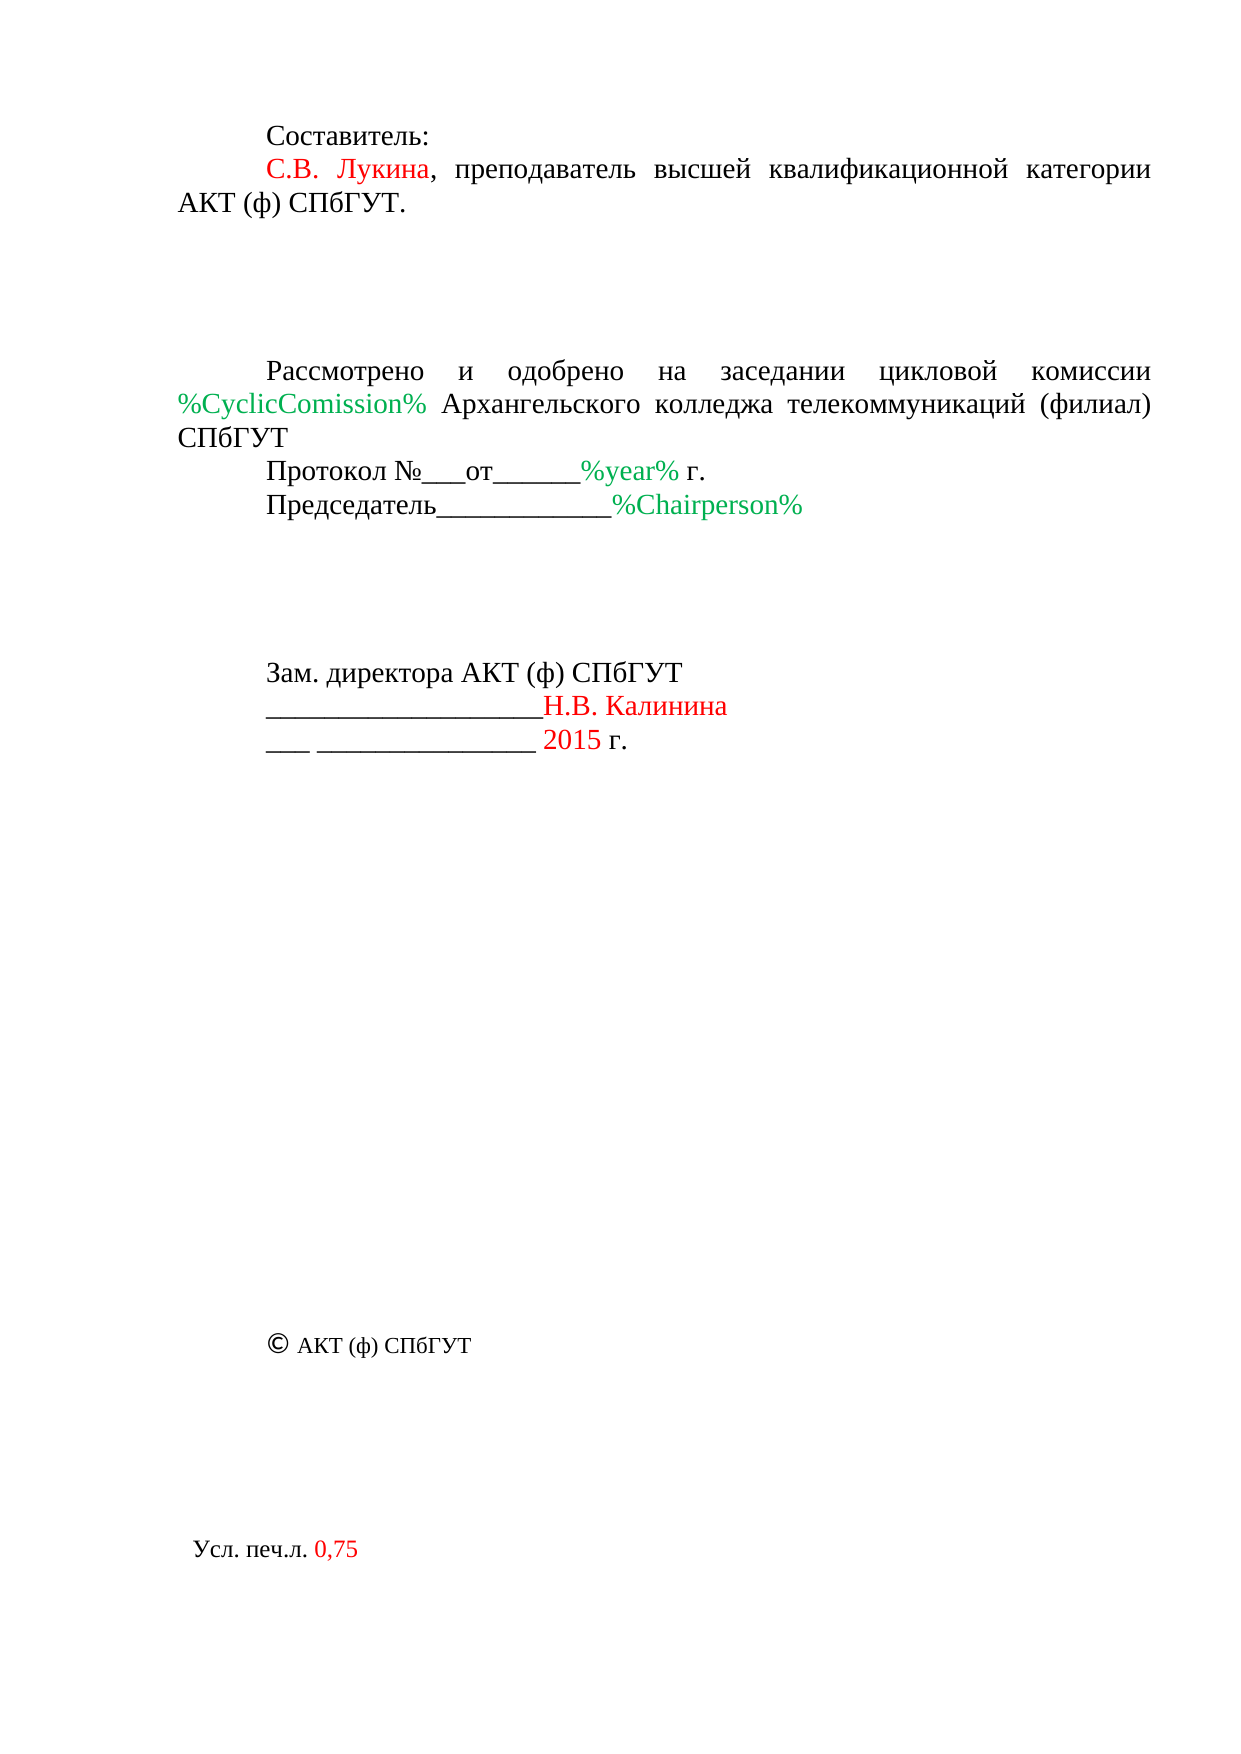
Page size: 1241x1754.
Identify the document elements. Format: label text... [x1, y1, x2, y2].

text Рассмотрено и одобрено на заседании цикловой комиссии %CyclicComission% Архангельского колледжа телекоммуникаций (филиал) СПбГУТ [177, 353, 1152, 453]
text Зам. директора АКТ (ф) СПбГУТ [177, 655, 1152, 688]
text ___ _______________ 2015 г. [177, 722, 1152, 755]
text Протокол №___от______%year% г. [177, 453, 1152, 487]
text ___________________Н.В. Калинина [177, 688, 1152, 722]
text Составитель: [177, 118, 1152, 152]
text С.В. Лукина, преподаватель высшей квалификационной категории АКТ (ф) СПбГУТ. [177, 152, 1152, 219]
text Председатель____________%Chairperson% [177, 487, 1152, 521]
text Усл. печ.л. 0,75 [192, 1534, 1152, 1562]
text © АКТ (ф) СПбГУТ [266, 1326, 1152, 1361]
